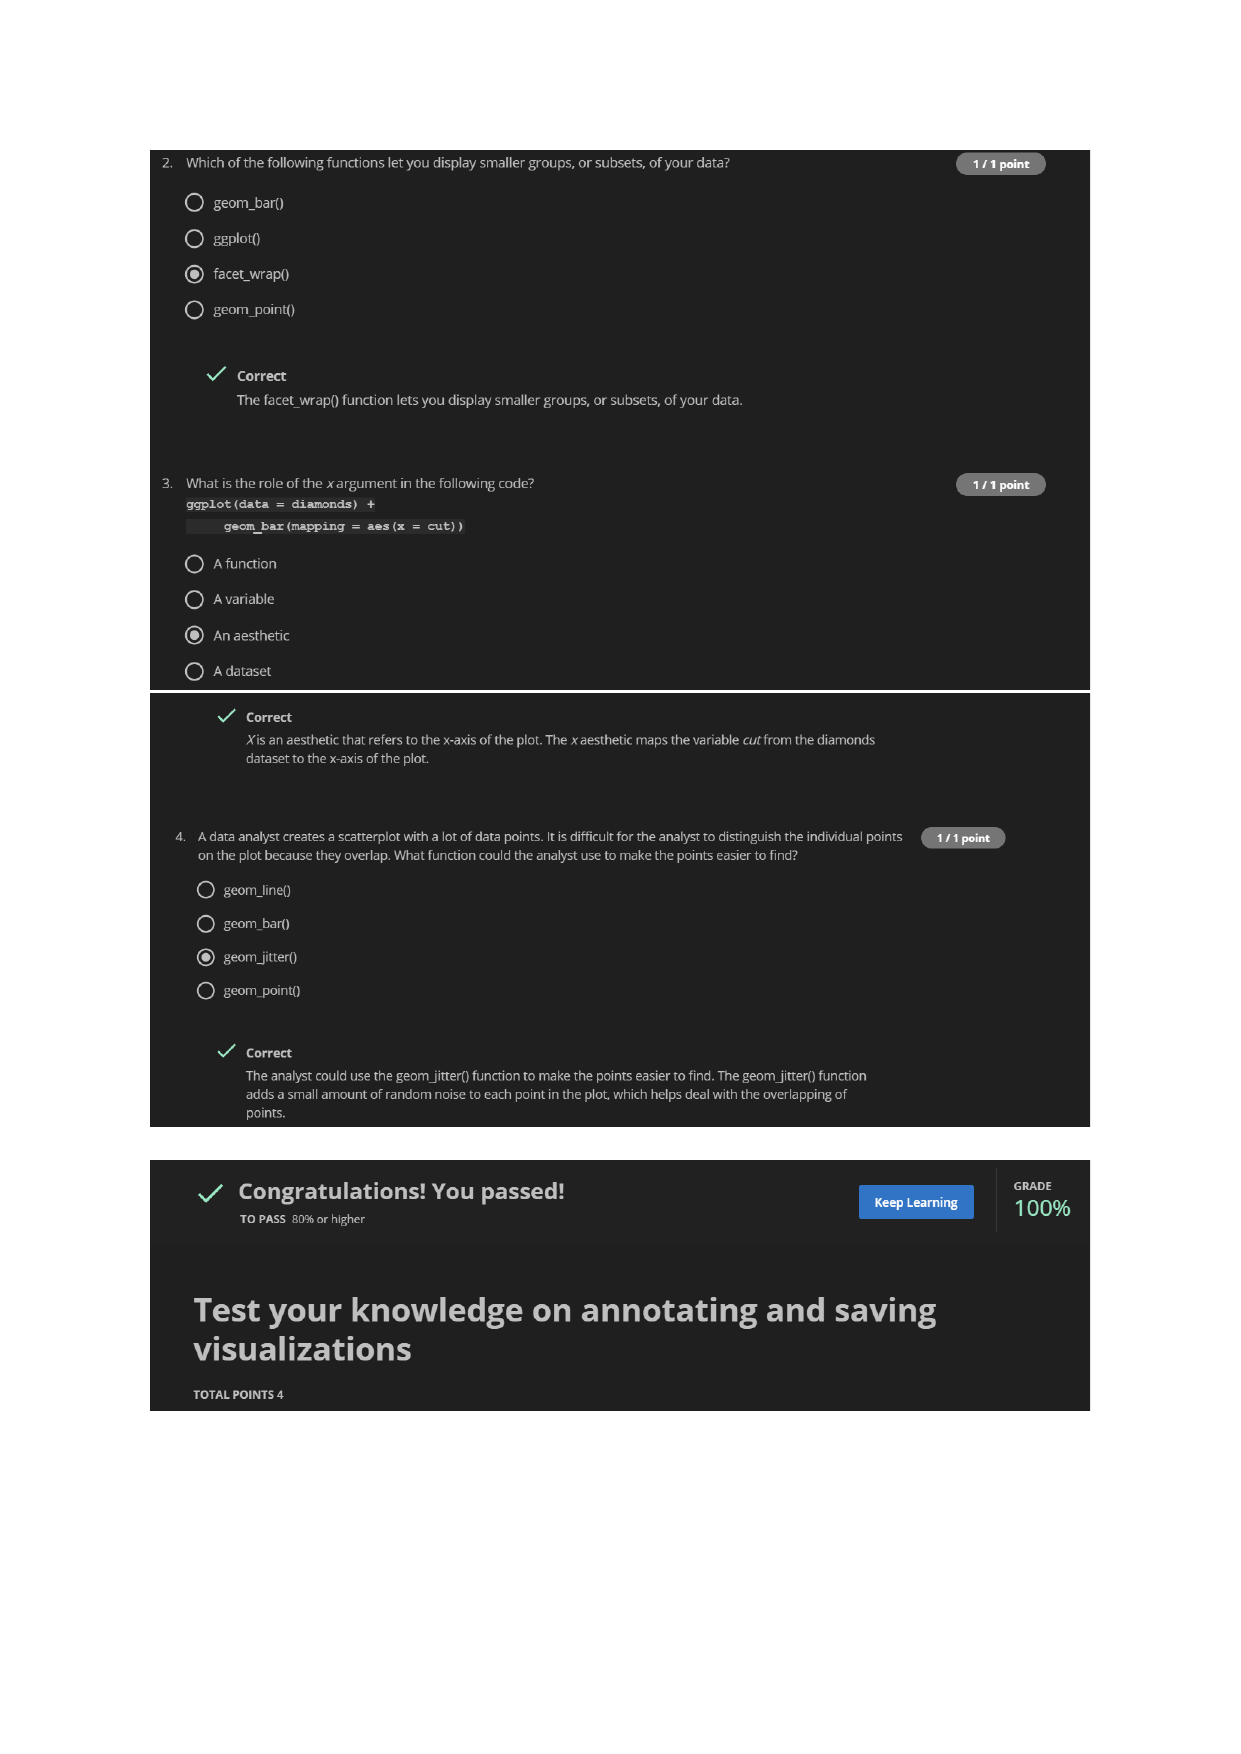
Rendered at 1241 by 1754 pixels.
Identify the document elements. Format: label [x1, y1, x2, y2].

picture [150, 150, 1091, 690]
picture [150, 1160, 1091, 1411]
picture [150, 693, 1091, 1127]
